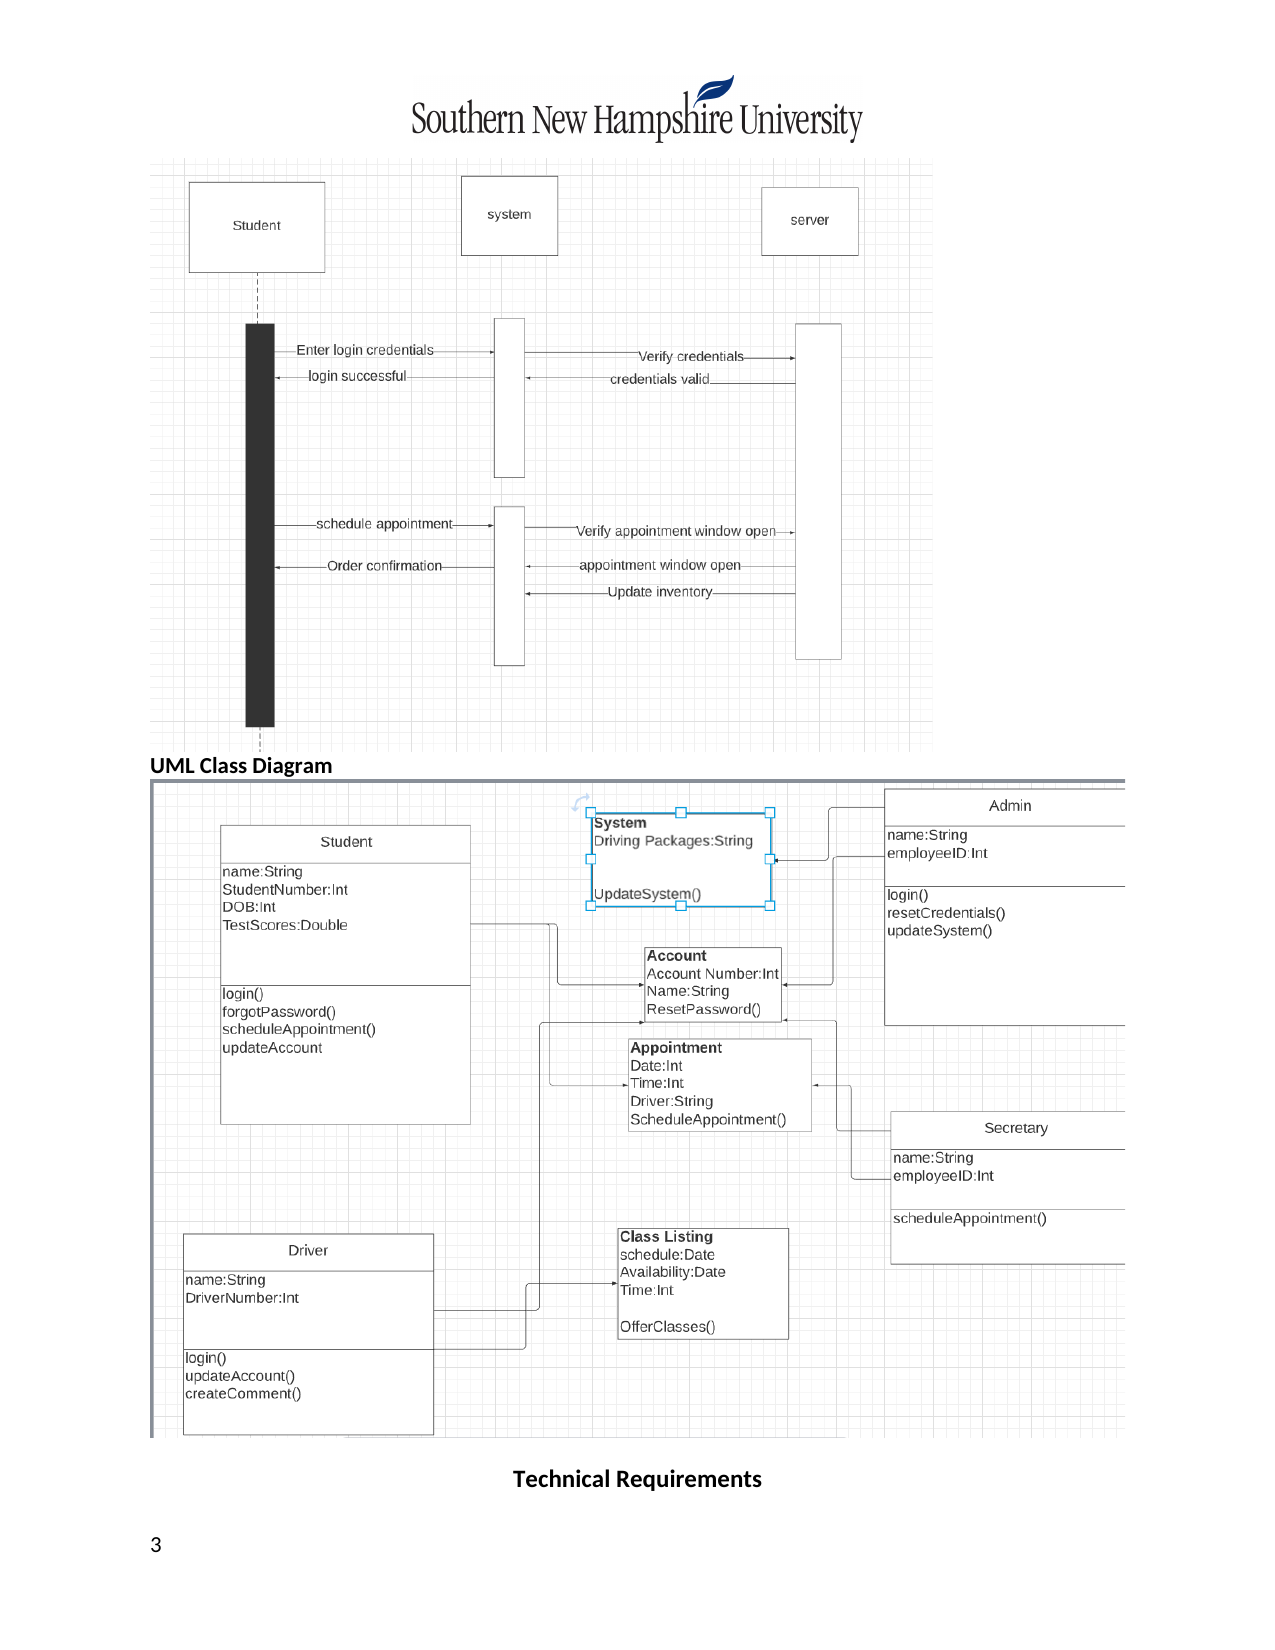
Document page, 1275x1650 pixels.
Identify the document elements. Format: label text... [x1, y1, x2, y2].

subtitle Technical Requirements [150, 1463, 1125, 1493]
picture [150, 158, 933, 752]
picture [150, 779, 1125, 1438]
picture [412, 75, 863, 143]
subtitle UML Class Diagram [150, 751, 1125, 779]
